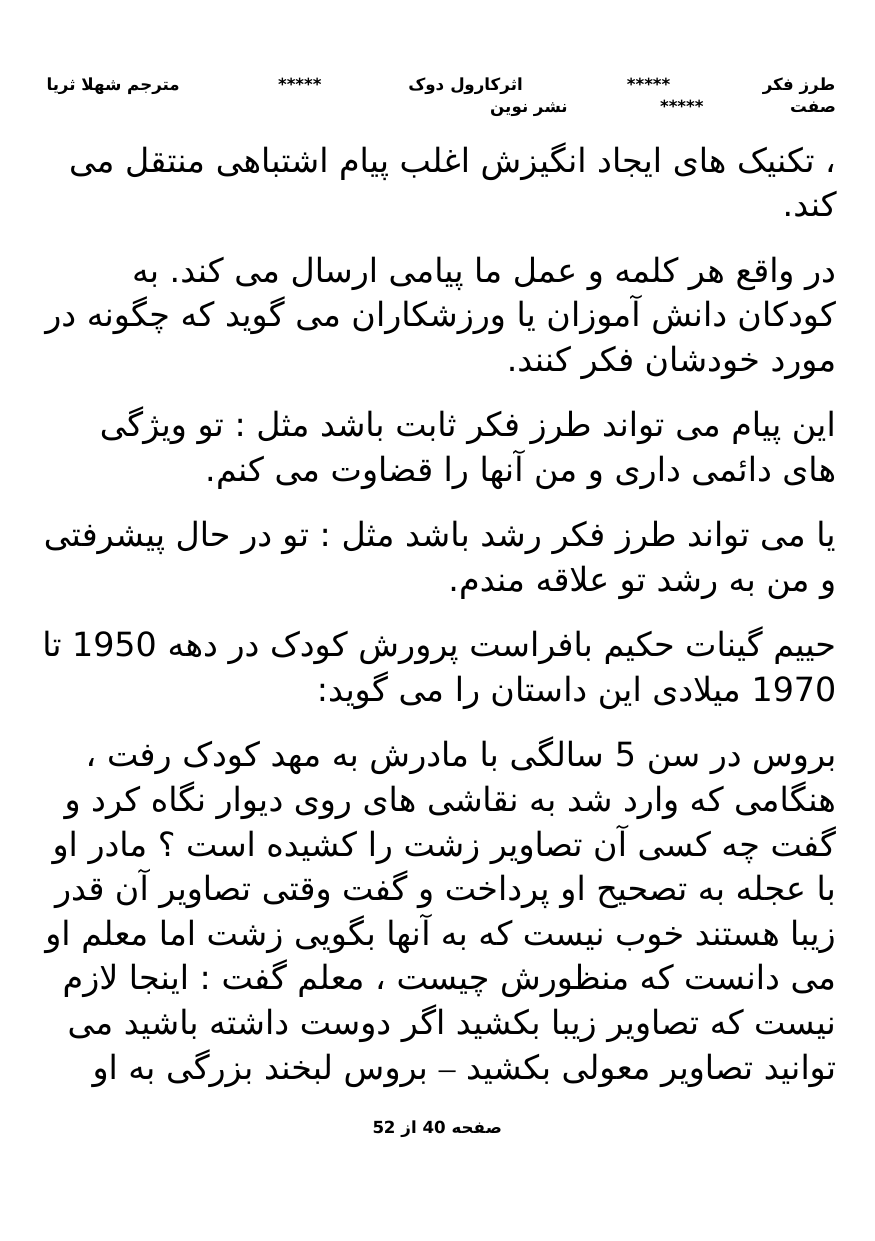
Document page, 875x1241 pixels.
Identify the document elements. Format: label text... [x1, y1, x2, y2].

text این پیام می تواند طرز فکر ثابت باشد مثل : تو ویژگی های دائمی داری و من آنها را قضاوت می کنم. [37, 406, 837, 489]
text حییم گینات حکیم بافراست پرورش کودک در دهه 1950 تا 1970 میلادی این داستان را می گوید: [37, 626, 837, 709]
text یا می تواند طرز فکر رشد باشد مثل : تو در حال پیشرفتی و من به رشد تو علاقه مندم. [37, 516, 837, 599]
text در واقع هر کلمه و عمل ما پیامی ارسال می کند. به کودکان دانش آموزان یا ورزشکاران می گوید که چگونه در مورد خودشان فکر کنند. [37, 251, 837, 379]
